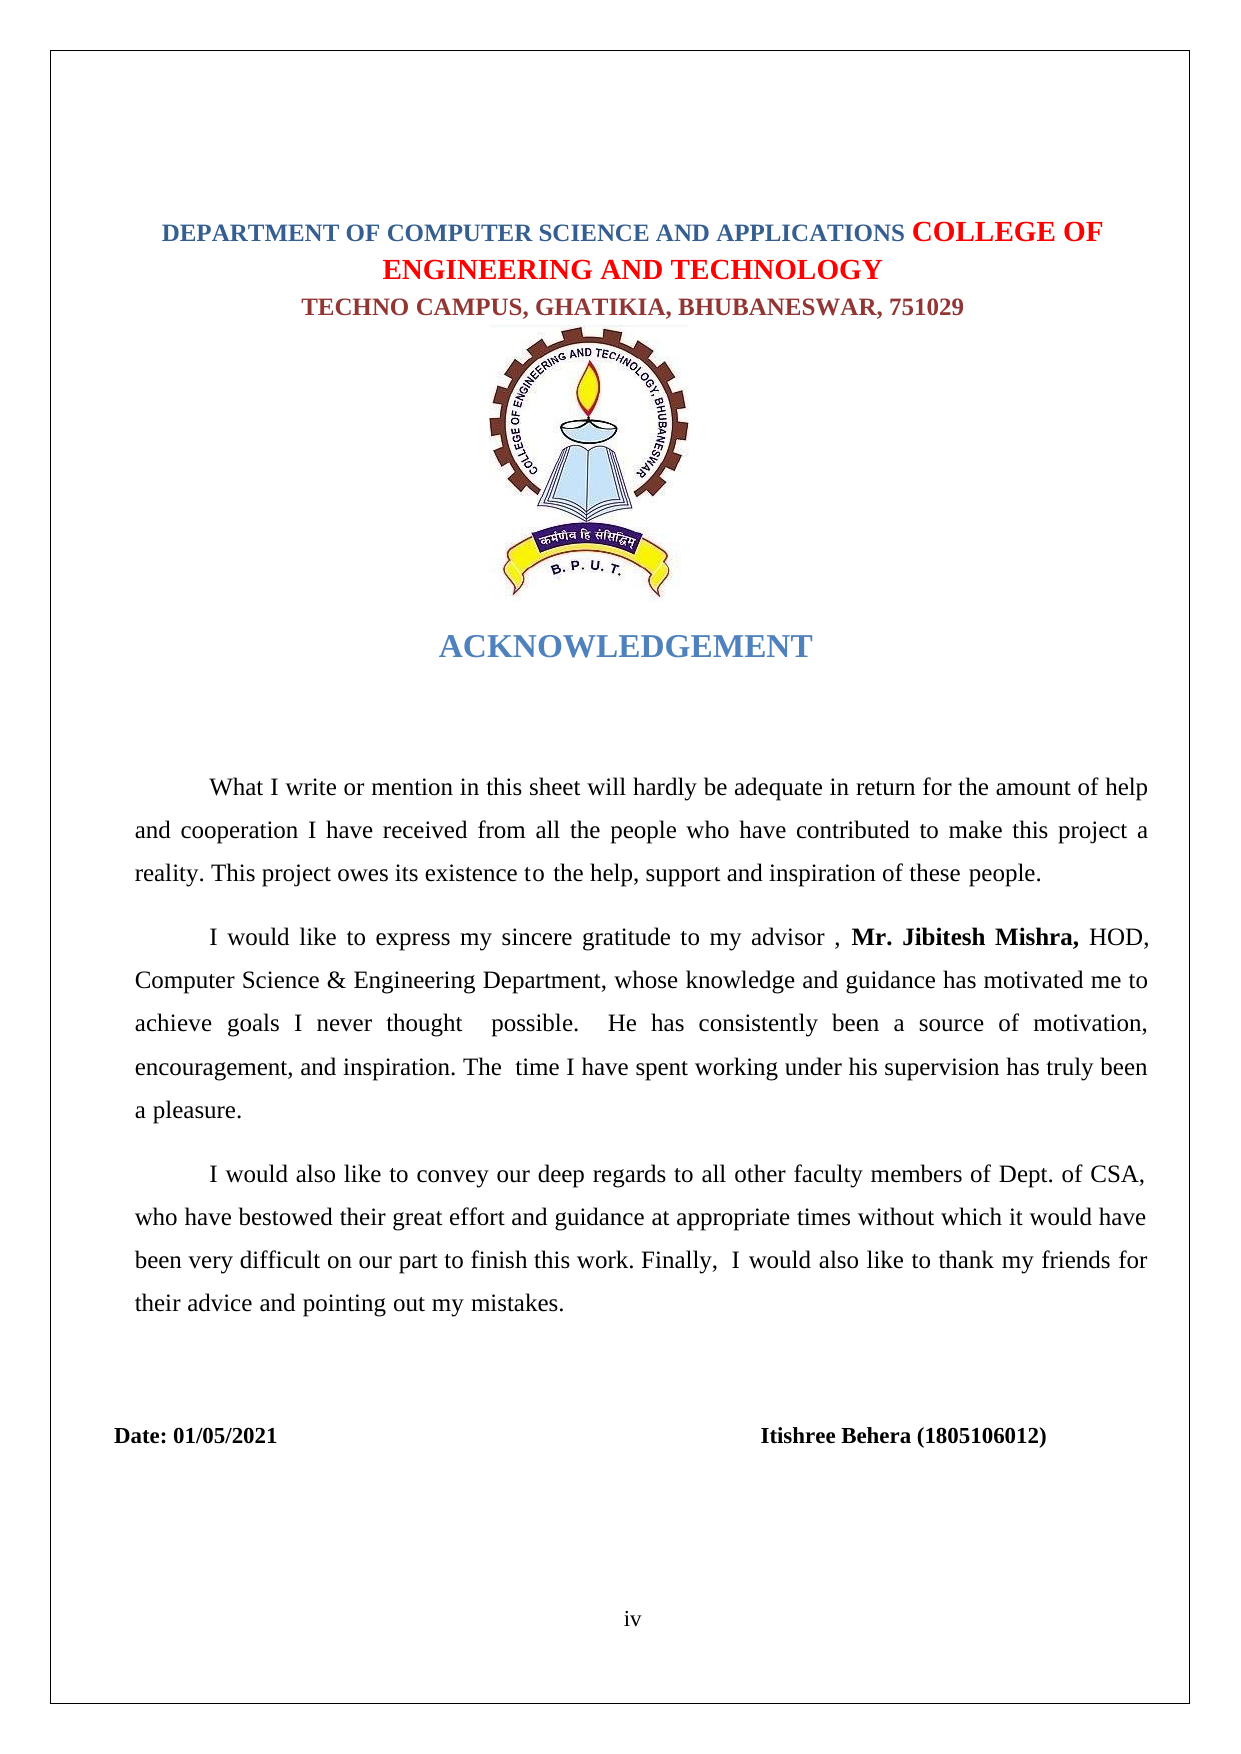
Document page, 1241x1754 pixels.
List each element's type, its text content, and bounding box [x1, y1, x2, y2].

text What I write or mention in this sheet will hardly be adequate in return for the amount of help and cooperation I have received from all the people who have contributed to make this project a reality. This project owes its existence to the help, support and inspiration of these people. [134, 772, 1150, 887]
text ACKNOWLEDGEMENT [124, 626, 1127, 664]
text DEPARTMENT OF COMPUTER SCIENCE AND APPLICATIONS COLLEGE OF ENGINEERING AND TECHNOLOGY [87, 214, 1178, 286]
picture [489, 325, 689, 602]
text Date: 01/05/2021 Itishree Behera (1805106012) [85, 1422, 1180, 1448]
text TECHNO CAMPUS, GHATIKIA, BHUBANESWAR, 751029 [87, 292, 1178, 321]
text I would like to express my sincere gratitude to my advisor , Mr. Jibitesh Mishra, HOD, Computer Science & Engineering Department, whose knowledge and guidance has motivated me to achieve goals I never thought possible. He has consistently been a source of motivation, encouragement, and inspiration. The time I have spent working under his supervision has truly been a pleasure. [134, 922, 1149, 1123]
text I would also like to convey our deep regards to all other faculty members of Dept. of CSA, who have bestowed their great effort and guidance at appropriate times without which it would have been very difficult on our part to finish this work. Finally, I would also like to thank my friends for their advice and pointing out my mistakes. [134, 1159, 1148, 1317]
